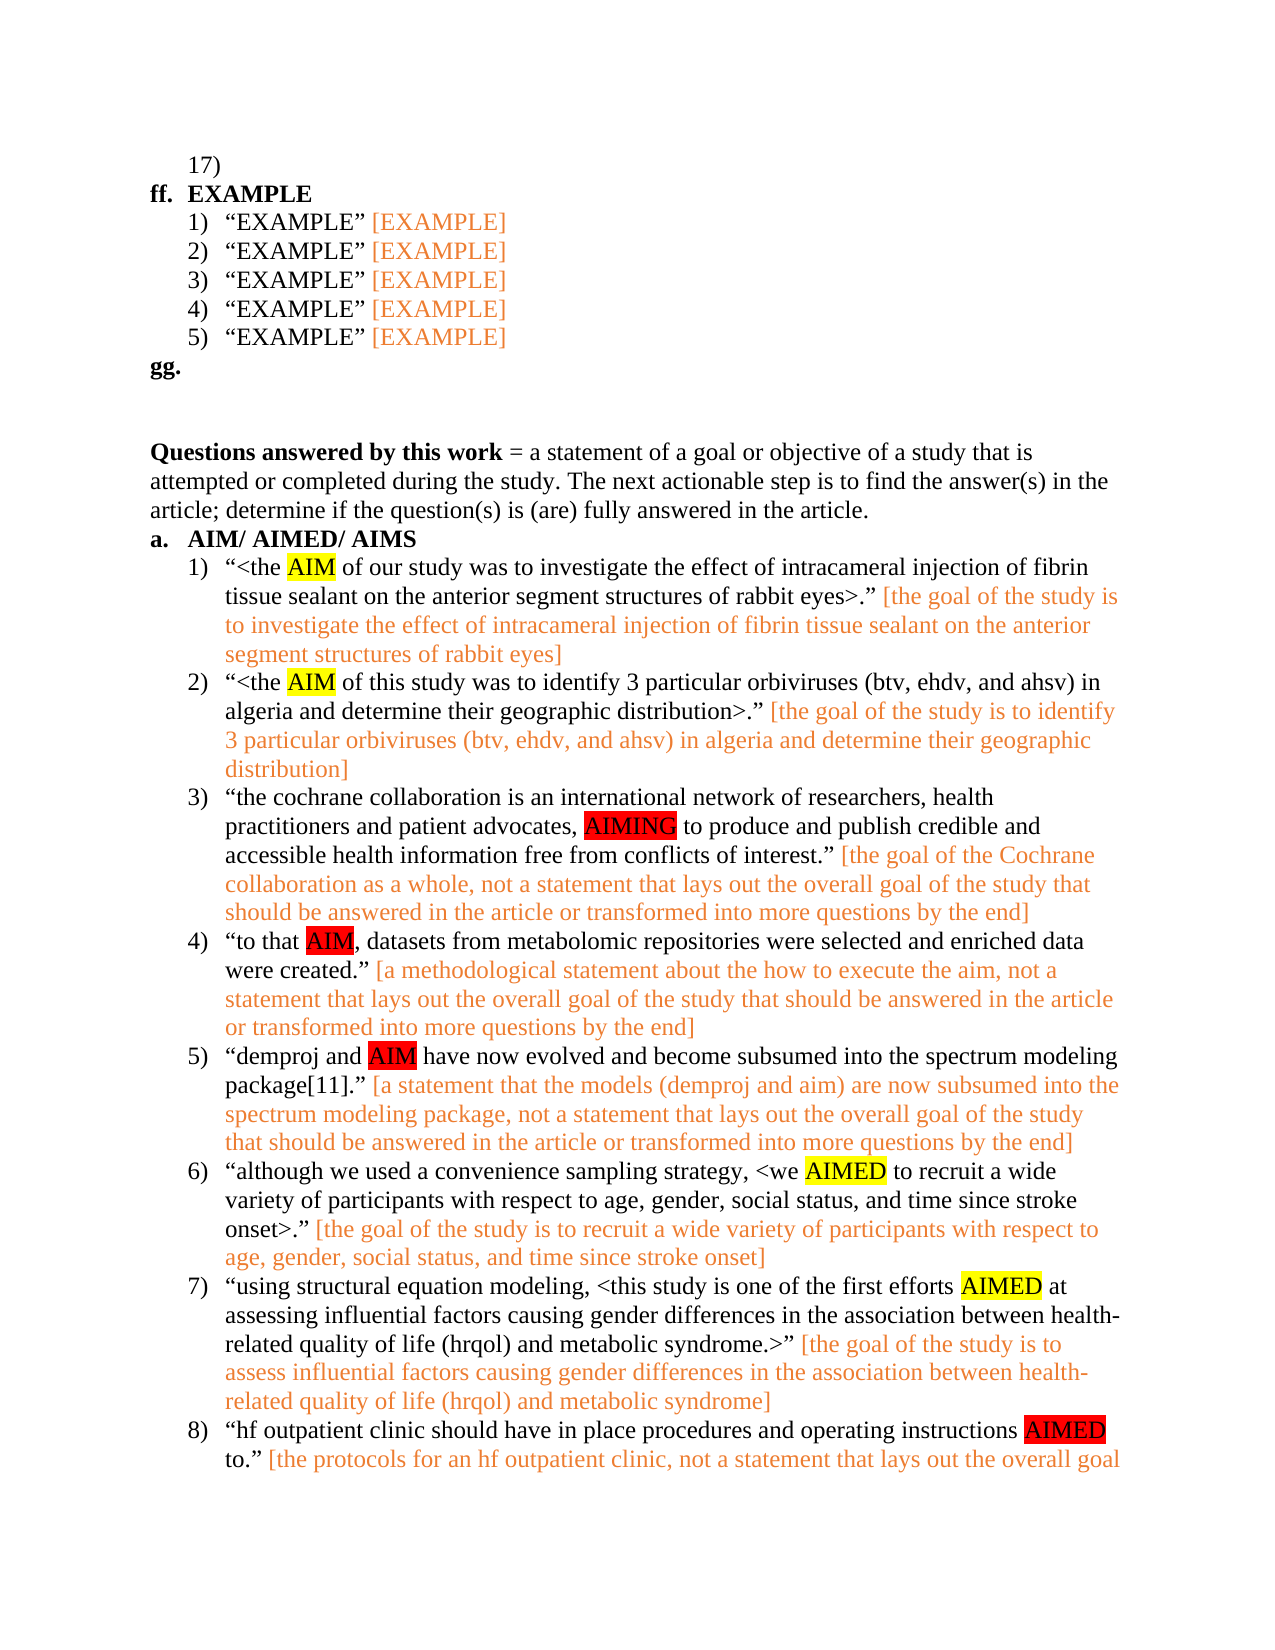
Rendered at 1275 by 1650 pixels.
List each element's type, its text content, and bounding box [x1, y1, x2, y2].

list “EXAMPLE” [EXAMPLE] [187, 207, 1125, 236]
list “EXAMPLE” [EXAMPLE] [187, 294, 1125, 322]
list “the cochrane collaboration is an international network of researchers, health practitioners and patient advocates, AIMING to produce and publish credible and accessible health information free from conflicts of interest.” [the goal of the Cochrane collaboration as a whole, not a statement that lays out the overall goal of the study that should be answered in the article or transformed into more questions by the end] [187, 782, 1125, 926]
list “EXAMPLE” [EXAMPLE] [187, 265, 1125, 294]
list “to that AIM, datasets from metabolomic repositories were selected and enriched data were created.” [a methodological statement about the how to execute the aim, not a statement that lays out the overall goal of the study that should be answered in the article or transformed into more questions by the end] [187, 926, 1125, 1041]
list “EXAMPLE” [EXAMPLE] [187, 236, 1125, 265]
list “although we used a convenience sampling strategy, <we AIMED to recruit a wide variety of participants with respect to age, gender, social status, and time since stroke onset>.” [the goal of the study is to recruit a wide variety of participants with respect to age, gender, social status, and time since stroke onset] [187, 1156, 1125, 1271]
list “EXAMPLE” [EXAMPLE] [187, 322, 1125, 351]
list “demproj and AIM have now evolved and become subsumed into the spectrum modeling package[11].” [a statement that the models (demproj and aim) are now subsumed into the spectrum modeling package, not a statement that lays out the overall goal of the study that should be answered in the article or transformed into more questions by the end] [187, 1041, 1125, 1156]
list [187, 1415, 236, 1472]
list “<the AIM of our study was to investigate the effect of intracameral injection of fibrin tissue sealant on the anterior segment structures of rabbit eyes>.” [the goal of the study is to investigate the effect of intracameral injection of fibrin tissue sealant on the anterior segment structures of rabbit eyes] [187, 552, 1125, 667]
list “<the AIM of this study was to identify 3 particular orbiviruses (btv, ehdv, and ahsv) in algeria and determine their geographic distribution>.” [the goal of the study is to identify 3 particular orbiviruses (btv, ehdv, and ahsv) in algeria and determine their geographic distribution] [187, 667, 1125, 782]
list EXAMPLE [150, 179, 1125, 207]
list AIM/ AIMED/ AIMS [150, 524, 1125, 552]
list Questions answered by this work = a statement of a goal or objective of a study that is attempted or completed during the study. The next actionable step is to find the answer(s) in the article; determine if the question(s) is (are) fully answered in the article. [150, 437, 1125, 524]
list “using structural equation modeling, <this study is one of the first efforts AIMED at assessing influential factors causing gender differences in the association between health-related quality of life (hrqol) and metabolic syndrome.>” [the goal of the study is to assess influential factors causing gender differences in the association between health-related quality of life (hrqol) and metabolic syndrome] [187, 1271, 1125, 1415]
